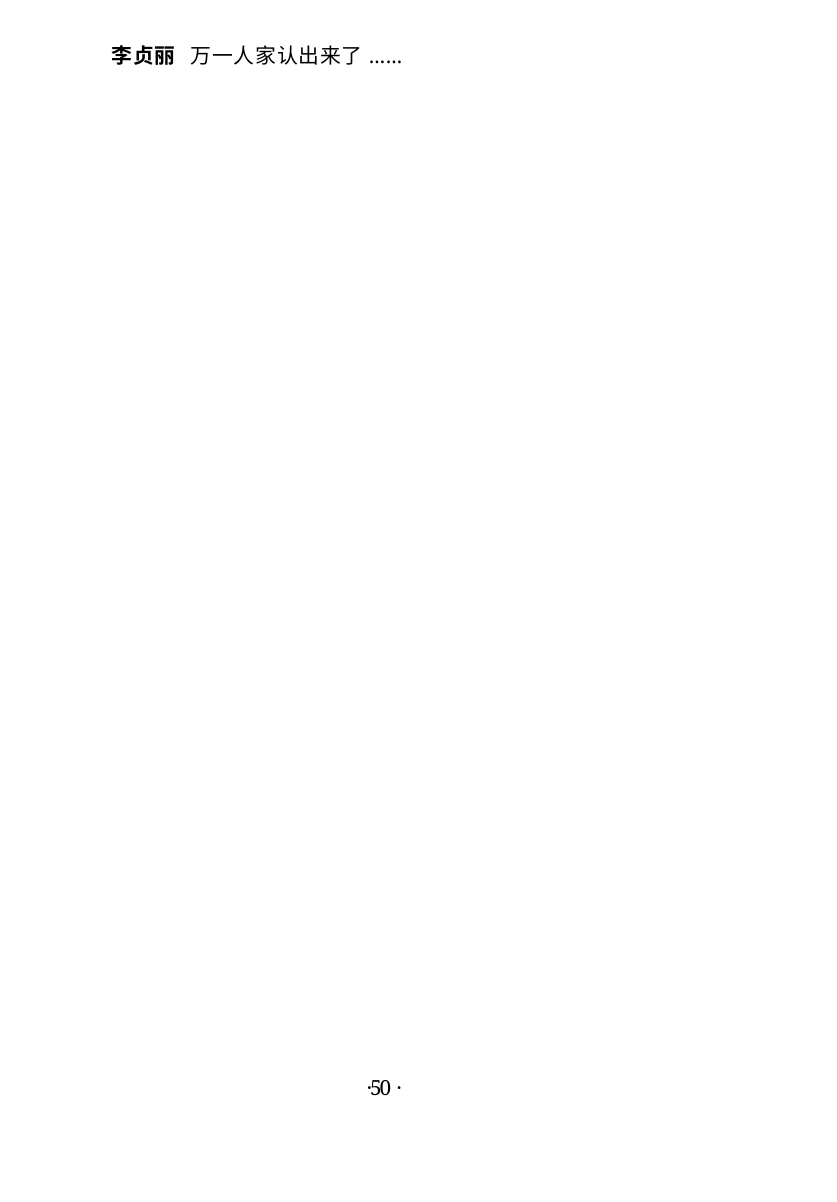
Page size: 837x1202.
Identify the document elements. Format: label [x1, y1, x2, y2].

text [112, 42, 587, 70]
